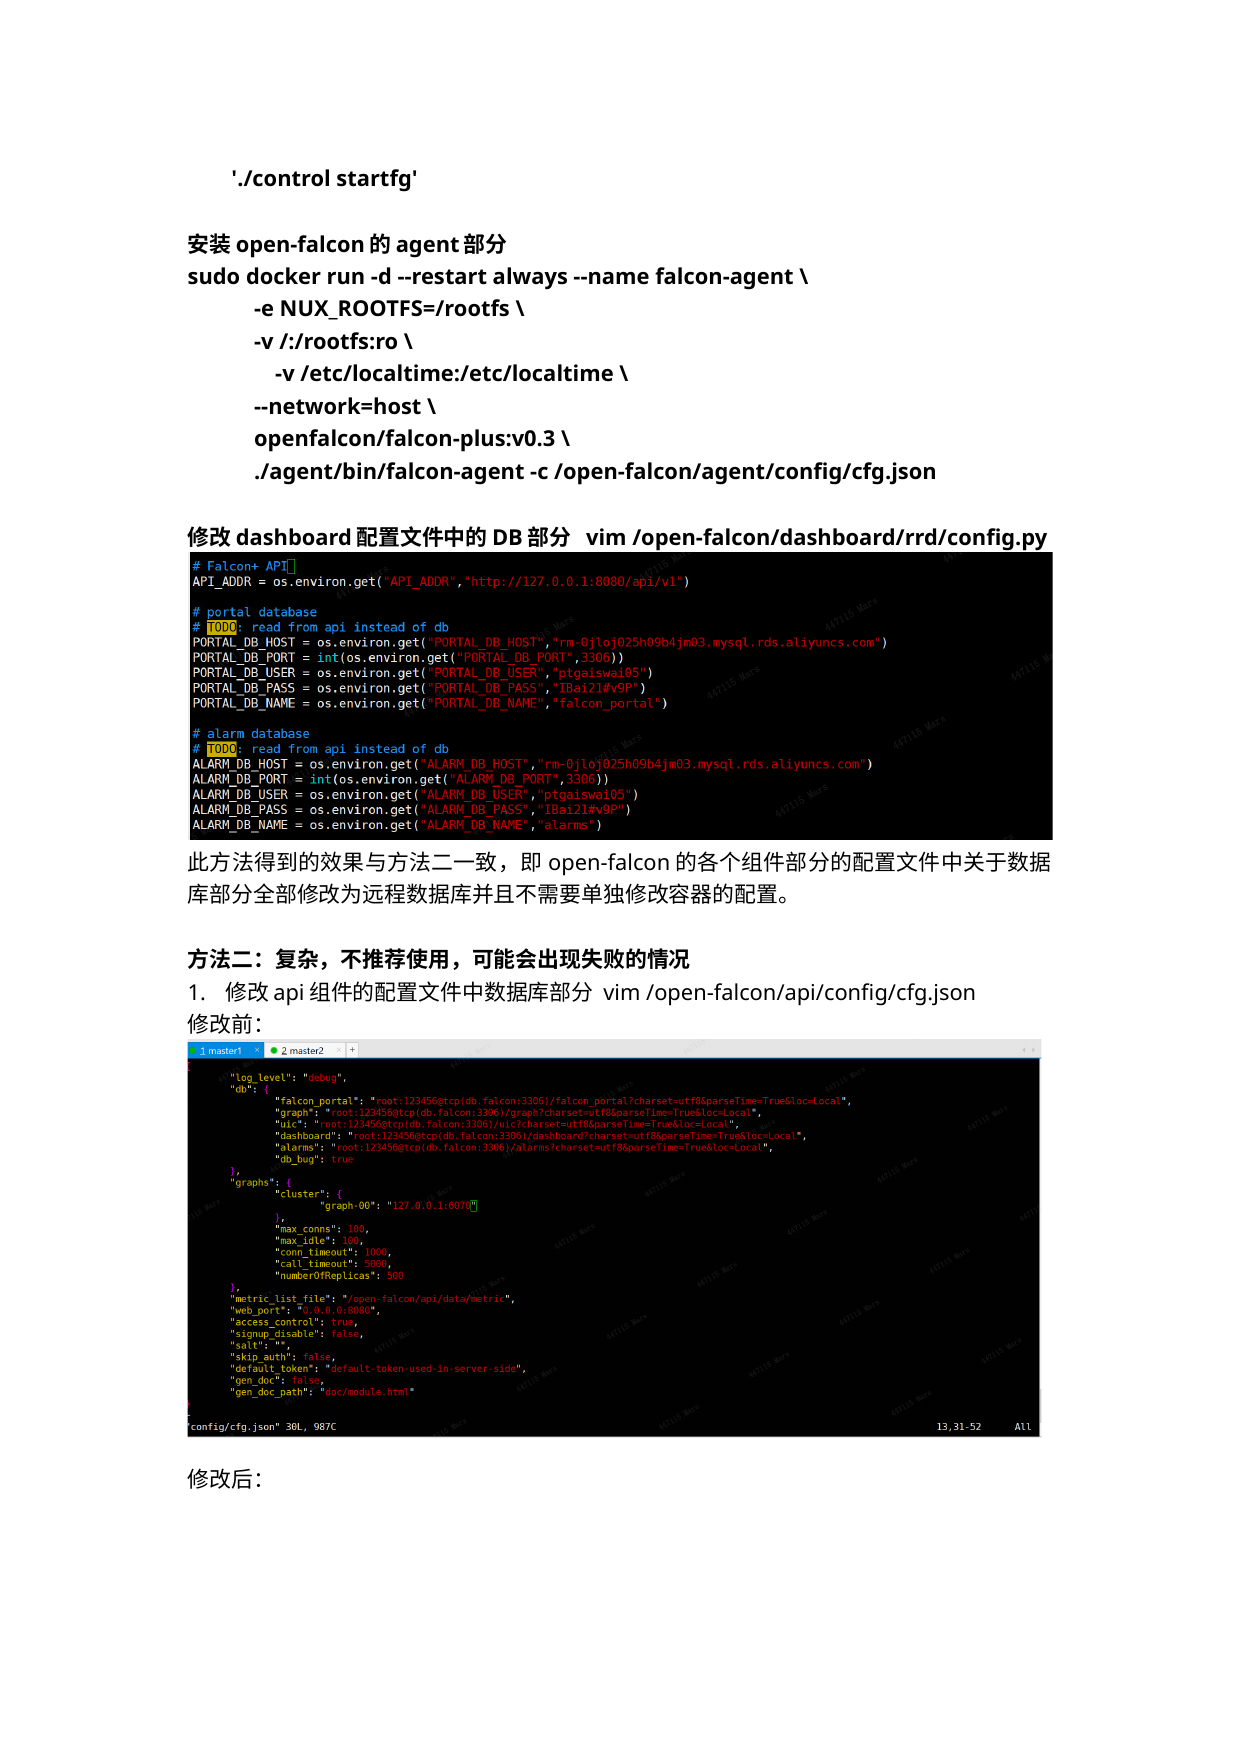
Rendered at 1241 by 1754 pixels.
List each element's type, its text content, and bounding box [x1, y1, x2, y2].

text openfalcon/falcon-plus:v0.3 \ [187, 422, 1053, 454]
text sudo docker run -d --restart always --name falcon-agent \ [187, 259, 1053, 292]
text --network=host \ [187, 389, 1053, 422]
text -e NUX_ROOTFS=/rootfs \ [187, 292, 1053, 324]
text -v /etc/localtime:/etc/localtime \ [187, 357, 1053, 389]
text 此方法得到的效果与方法二一致，即open-falcon的各个组件部分的配置文件中关于数据库部分全部修改为远程数据库并且不需要单独修改容器的配置。 [187, 844, 1053, 909]
text './control startfg' [187, 162, 1053, 194]
text ./agent/bin/falcon-agent -c /open-falcon/agent/config/cfg.json [187, 454, 1053, 487]
text 修改后： [187, 1462, 1053, 1494]
text 安装open-falcon的agent部分 [187, 227, 1053, 259]
picture [187, 1039, 1042, 1438]
text 方法二：复杂，不推荐使用，可能会出现失败的情况 [187, 942, 1053, 974]
text 修改dashboard配置文件中的DB部分 vim /open-falcon/dashboard/rrd/config.py [187, 519, 1053, 552]
picture [187, 552, 1053, 840]
text -v /:/rootfs:ro \ [187, 324, 1053, 357]
list 修改api组件的配置文件中数据库部分 vim /open-falcon/api/config/cfg.json [187, 974, 1053, 1007]
text 修改前： [187, 1007, 1053, 1039]
